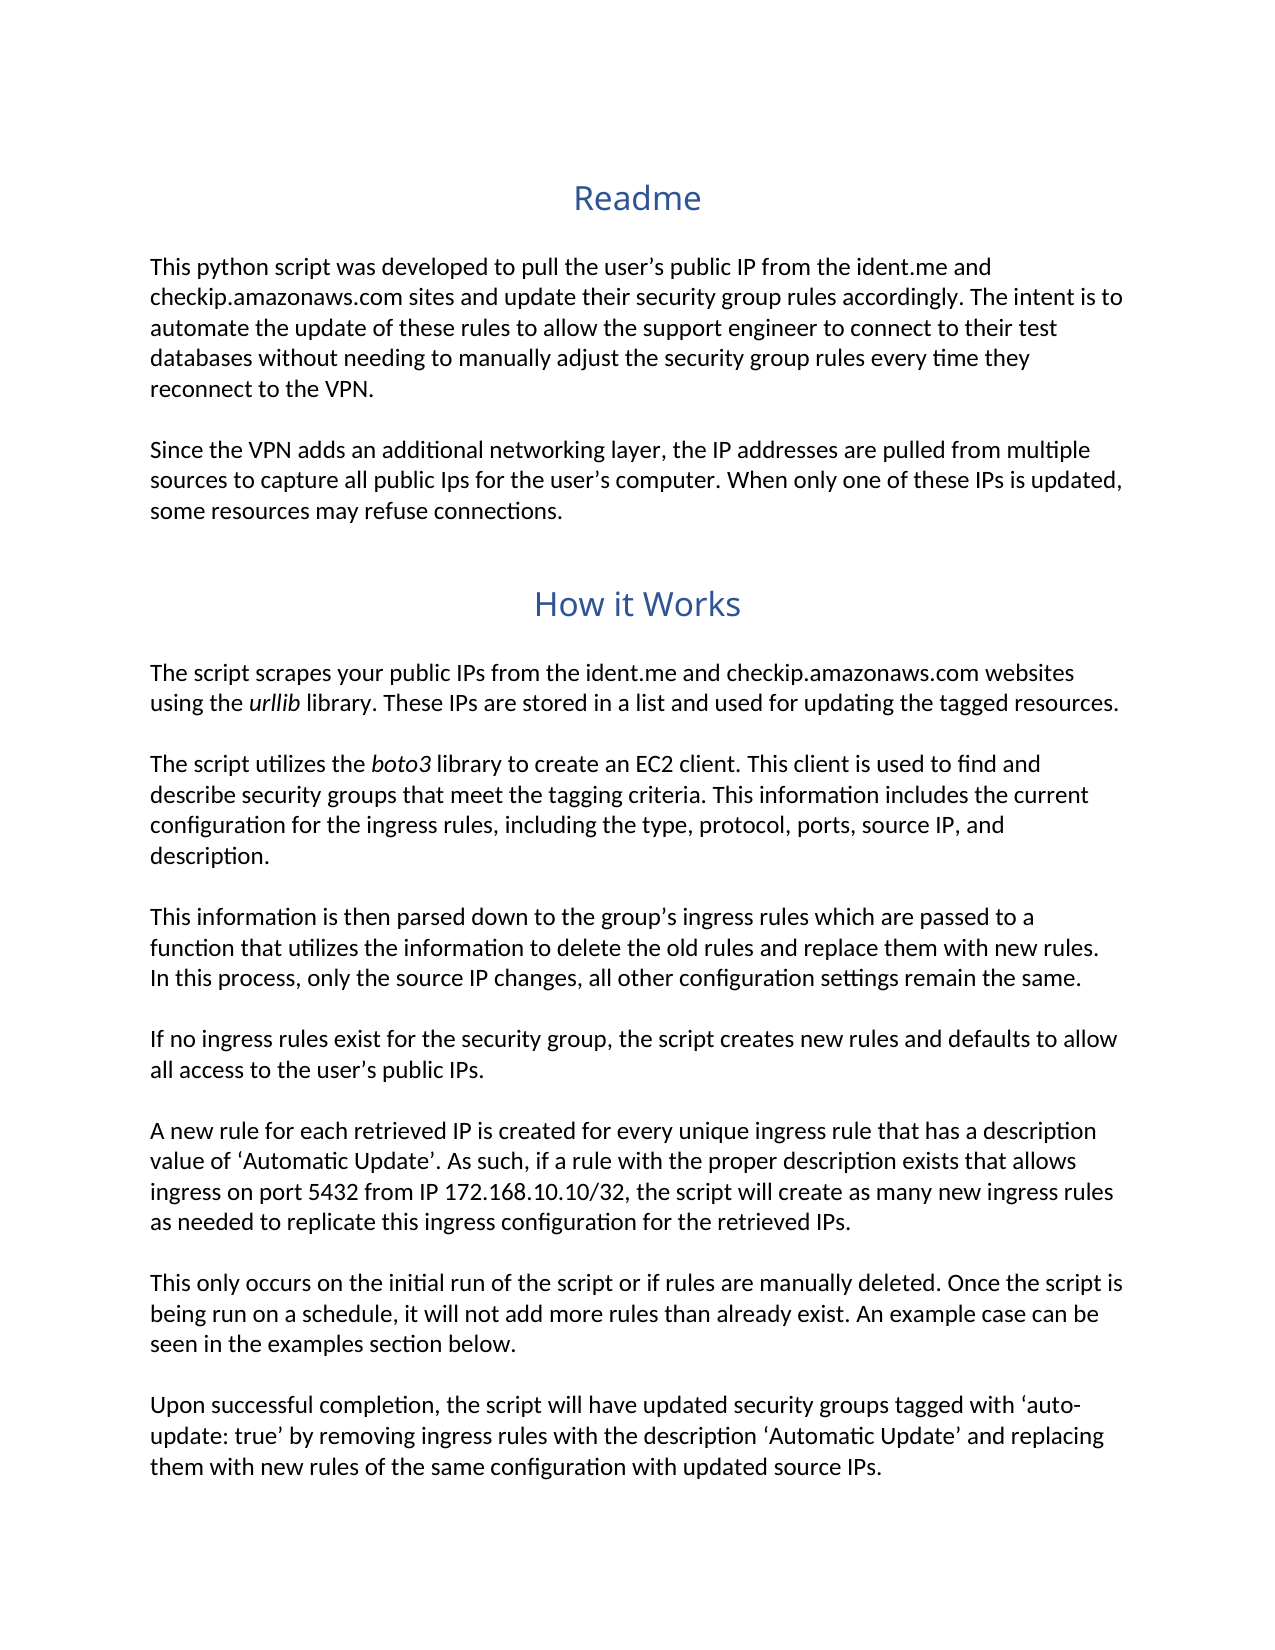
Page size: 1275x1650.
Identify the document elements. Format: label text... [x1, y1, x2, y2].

text The script scrapes your public IPs from the ident.me and checkip.amazonaws.com websites using the urllib library. These IPs are stored in a list and used for updating the tagged resources. [150, 657, 1125, 718]
text Upon successful completion, the script will have updated security groups tagged with ‘auto-update: true’ by removing ingress rules with the description ‘Automatic Update’ and replacing them with new rules of the same configuration with updated source IPs. [150, 1389, 1125, 1481]
text The script utilizes the boto3 library to create an EC2 client. This client is used to find and describe security groups that meet the tagging criteria. This information includes the current configuration for the ingress rules, including the type, protocol, ports, source IP, and description. [150, 749, 1125, 871]
text This only occurs on the initial run of the script or if rules are manually deleted. Once the script is being run on a schedule, it will not add more rules than already exist. An example case can be seen in the examples section below. [150, 1267, 1125, 1359]
text This python script was developed to pull the user’s public IP from the ident.me and checkip.amazonaws.com sites and update their security group rules accordingly. The intent is to automate the update of these rules to allow the support engineer to connect to their test databases without needing to manually adjust the security group rules every time they reconnect to the VPN. [150, 251, 1125, 403]
text Since the VPN adds an additional networking layer, the IP addresses are pulled from multiple sources to capture all public Ips for the user’s computer. When only one of these IPs is updated, some resources may refuse connections. [150, 434, 1125, 526]
text A new rule for each retrieved IP is created for every unique ingress rule that has a description value of ‘Automatic Update’. As such, if a rule with the proper description exists that allows ingress on port 5432 from IP 172.168.10.10/32, the script will create as many new ingress rules as needed to replicate this ingress configuration for the retrieved IPs. [150, 1115, 1125, 1237]
text If no ingress rules exist for the security group, the script creates new rules and defaults to allow all access to the user’s public IPs. [150, 1023, 1125, 1084]
text This information is then parsed down to the group’s ingress rules which are passed to a function that utilizes the information to delete the old rules and replace them with new rules. In this process, only the source IP changes, all other configuration settings remain the same. [150, 901, 1125, 993]
subtitle Readme [150, 175, 1125, 220]
subtitle How it Works [150, 581, 1125, 627]
